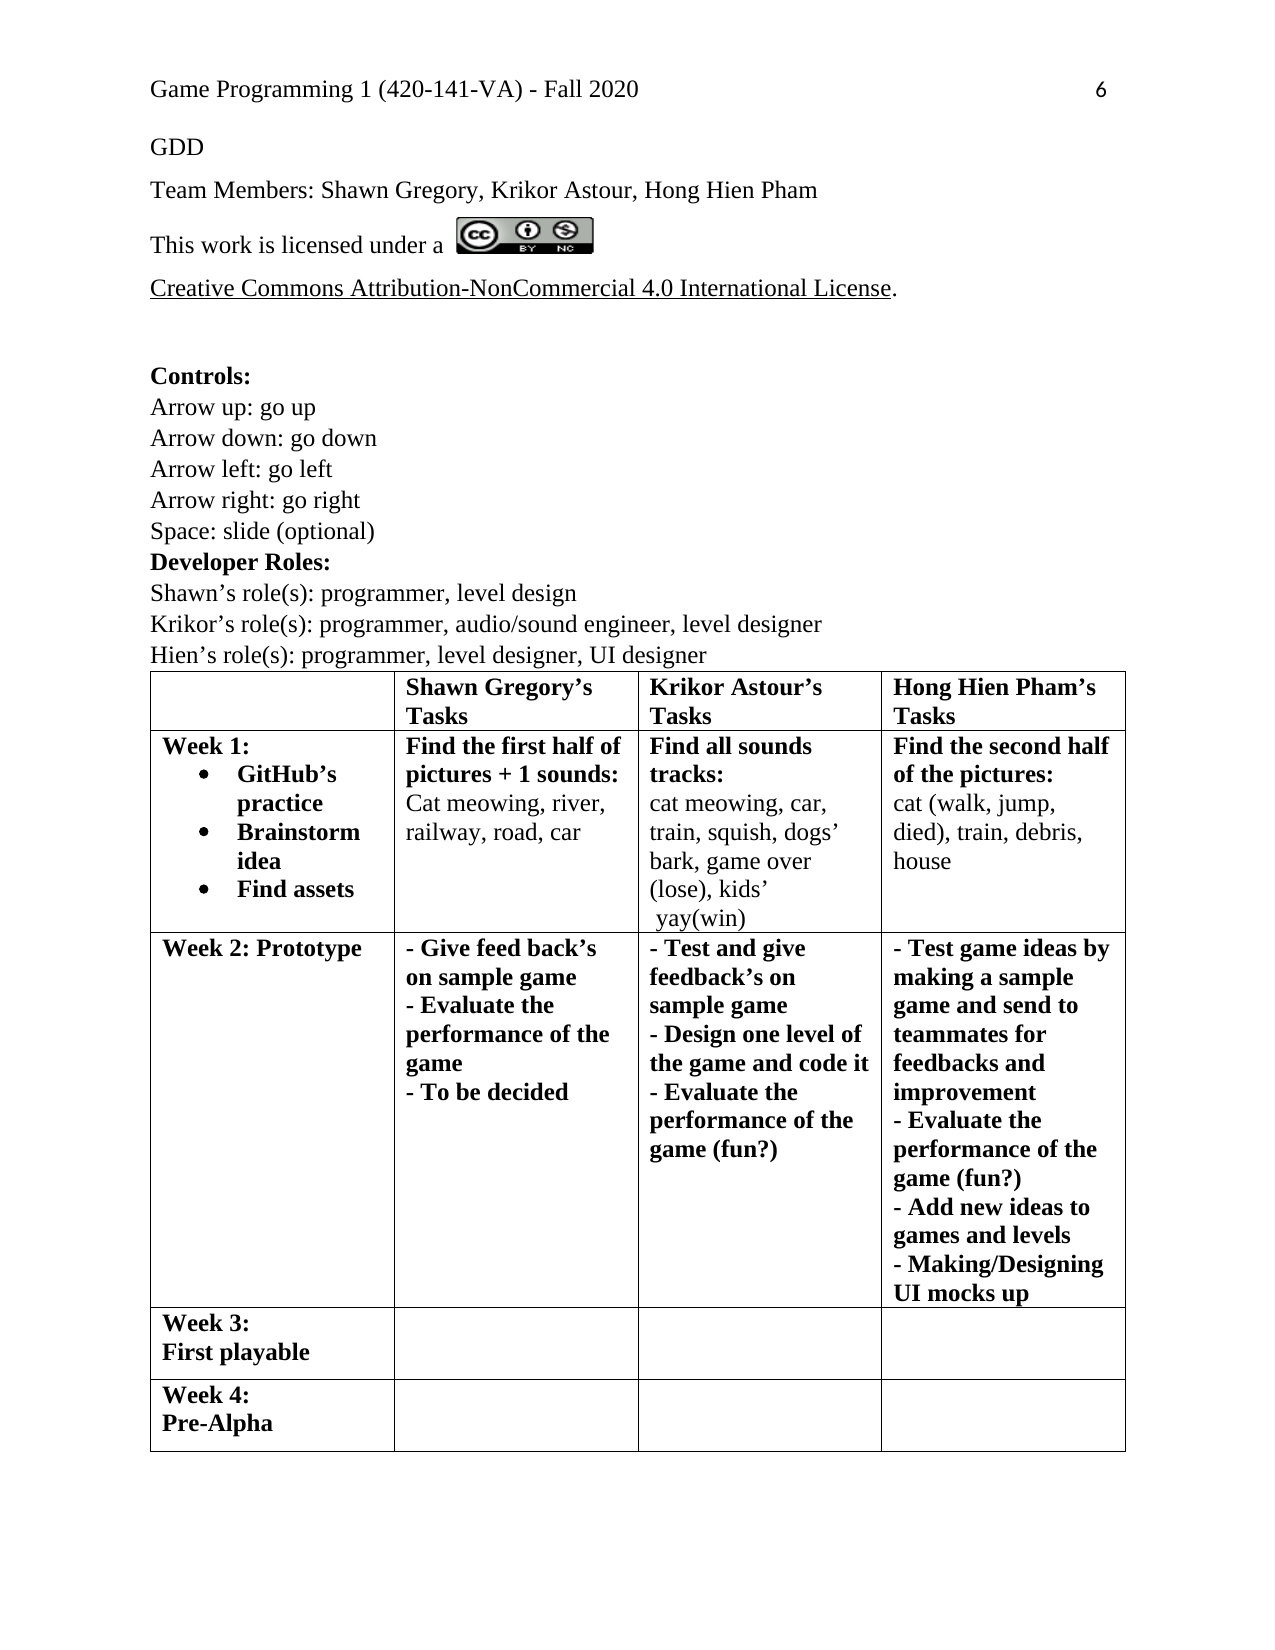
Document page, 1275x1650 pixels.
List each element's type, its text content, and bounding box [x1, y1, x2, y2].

table_header Hong Hien Pham’s Tasks [882, 672, 1125, 730]
table_cell Find the second half of the pictures: cat (walk, jump, died), train, debris, house [882, 731, 1125, 932]
text Developer Roles: [150, 547, 1125, 576]
table_header Shawn Gregory’s Tasks [395, 672, 638, 730]
table_header Krikor Astour’s Tasks [639, 672, 881, 730]
table_cell [639, 1308, 881, 1379]
table_cell Find the first half of pictures + 1 sounds: Cat meowing, river, railway, road, car [395, 731, 638, 932]
table_cell - Give feed back’s on sample game - Evaluate the performance of the game - To be decided [395, 933, 638, 1307]
text Arrow down: go down [150, 423, 1125, 452]
table_cell [882, 1308, 1125, 1379]
text Arrow up: go up [150, 392, 1125, 421]
text Controls: [150, 361, 1125, 389]
text Arrow right: go right [150, 485, 1125, 514]
text Hien’s role(s): programmer, level designer, UI designer [150, 640, 1125, 669]
table_cell [639, 1380, 881, 1451]
text Arrow left: go left [150, 454, 1125, 483]
table_cell [395, 1380, 638, 1451]
table_cell Week 1: GitHub’s practice Brainstorm idea Find assets [151, 731, 394, 932]
table_cell [882, 1380, 1125, 1451]
table_cell - Test game ideas by making a sample game and send to teammates for feedbacks and improvement - Evaluate the performance of the game (fun?) - Add new ideas to games and levels - Making/Designing UI mocks up [882, 933, 1125, 1307]
text Space: slide (optional) [150, 516, 1125, 545]
text Krikor’s role(s): programmer, audio/sound engineer, level designer [150, 609, 1125, 638]
table_cell Week 2: Prototype [151, 933, 394, 1307]
table_cell Find all sounds tracks: cat meowing, car, train, squish, dogs’ bark, game over (lose), kids’ yay(win) [639, 731, 881, 932]
table_cell [395, 1308, 638, 1379]
picture [456, 217, 594, 254]
table_cell Week 3: First playable [151, 1308, 394, 1379]
table_cell - Test and give feedback’s on sample game - Design one level of the game and code it - Evaluate the performance of the game (fun?) [639, 933, 881, 1307]
table_cell Week 4: Pre-Alpha [151, 1380, 394, 1451]
table_header [151, 672, 394, 730]
text Shawn’s role(s): programmer, level design [150, 578, 1125, 607]
